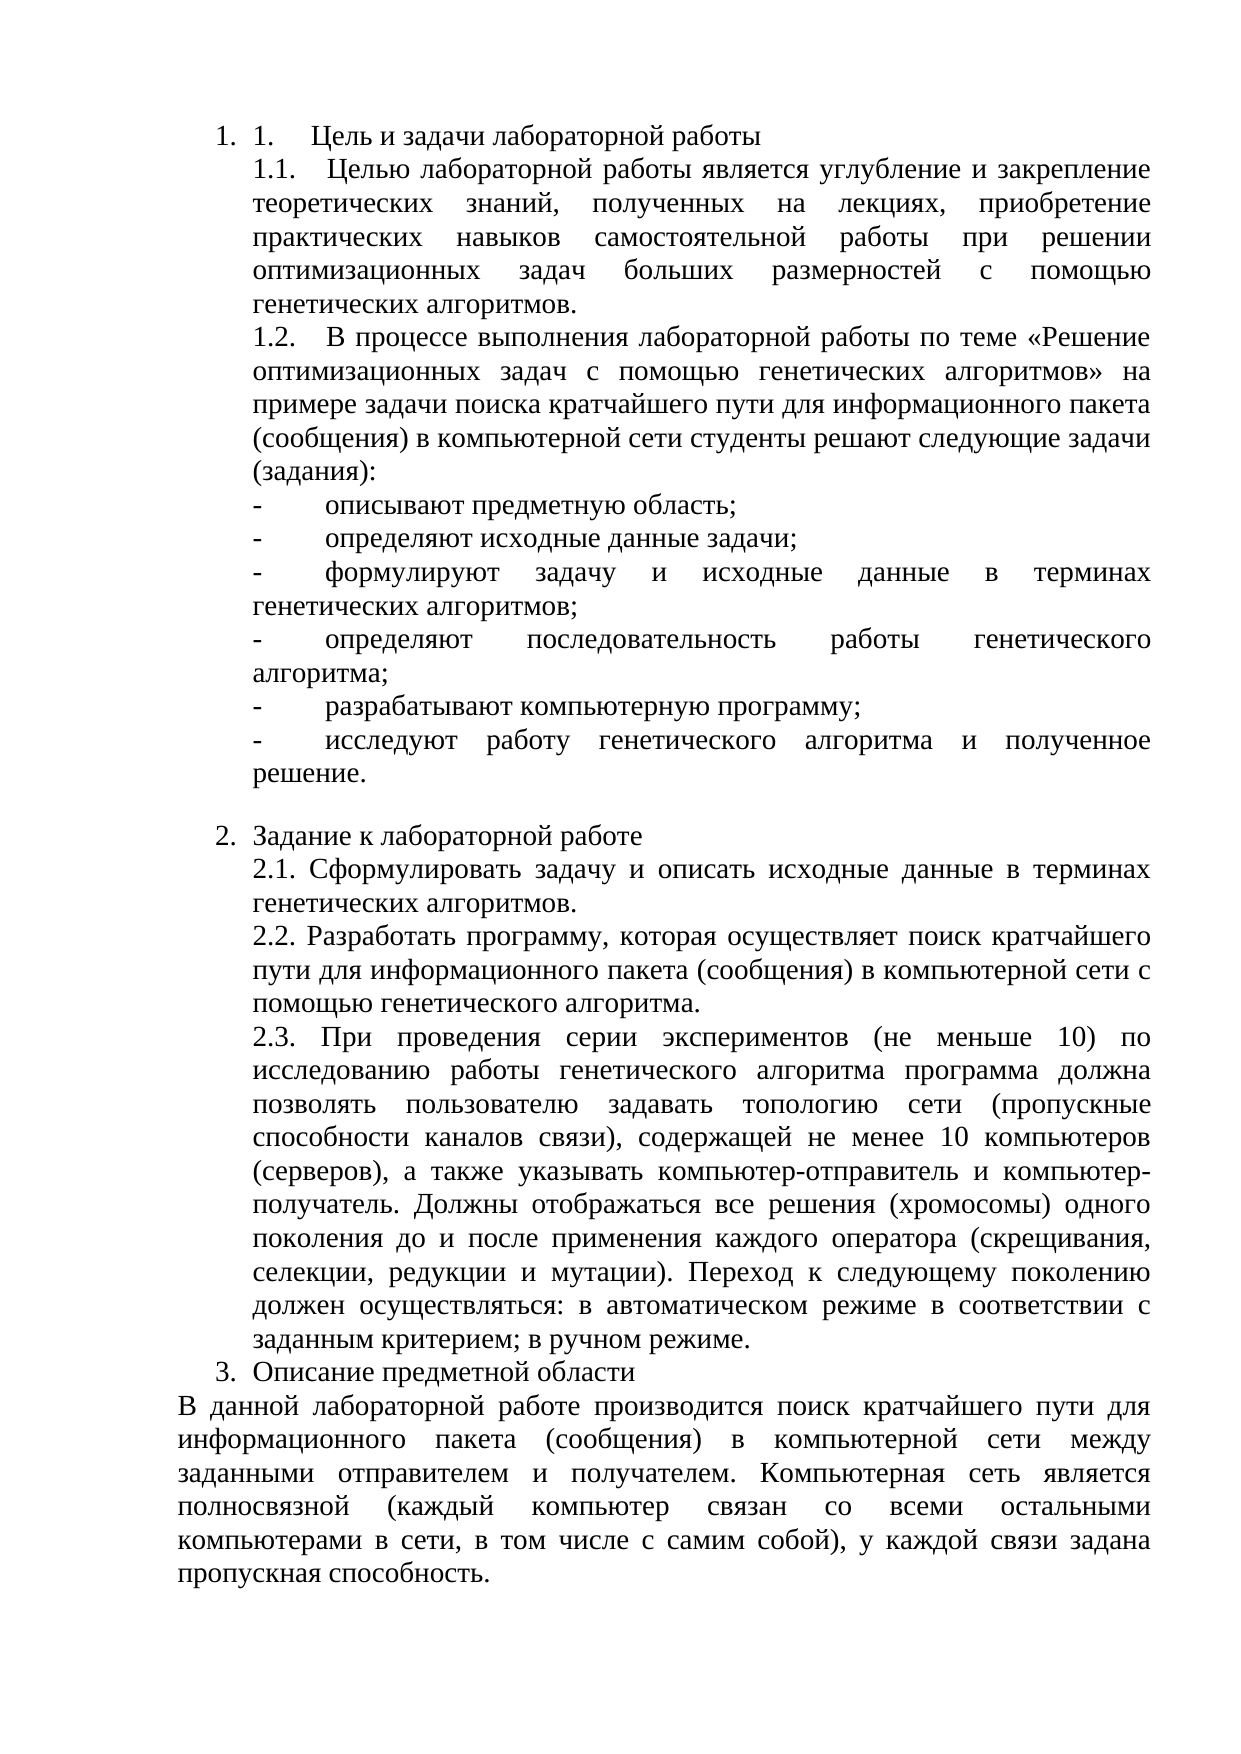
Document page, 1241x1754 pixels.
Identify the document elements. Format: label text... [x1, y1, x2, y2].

list - формулируют задачу и исходные данные в терминах генетических алгоритмов; [252, 554, 1152, 621]
list - определяют последовательность работы генетического алгоритма; [252, 621, 1152, 688]
list - разрабатывают компьютерную программу; [252, 688, 1152, 722]
list - исследуют работу генетического алгоритма и полученное решение. [252, 722, 1152, 789]
list 2.3. При проведения серии экспериментов (не меньше 10) по исследованию работы генетического алгоритма программа должна позволять пользователю задавать топологию сети (пропускные способности каналов связи), содержащей не менее 10 компьютеров (серверов), а также указывать компьютер-отправитель и компьютер-получатель. Должны отображаться все решения (хромосомы) одного поколения до и после применения каждого оператора (скрещивания, селекции, редукции и мутации). Переход к следующему поколению должен осуществляться: в автоматическом режиме в соответствии с заданным критерием; в ручном режиме. [252, 1019, 1152, 1354]
list Задание к лабораторной работе [215, 818, 1152, 851]
list Описание предметной области [215, 1354, 1152, 1388]
list 1.2. В процессе выполнения лабораторной работы по теме «Решение оптимизационных задач с помощью генетических алгоритмов» на примере задачи поиска кратчайшего пути для информационного пакета (сообщения) в компьютерной сети студенты решают следующие задачи (задания): [252, 319, 1152, 487]
list 1. Цель и задачи лабораторной работы [215, 118, 1152, 152]
list 2.2. Разработать программу, которая осуществляет поиск кратчайшего пути для информационного пакета (сообщения) в компьютерной сети с помощью генетического алгоритма. [252, 918, 1152, 1019]
list 1.1. Целью лабораторной работы является углубление и закрепление теоретических знаний, полученных на лекциях, приобретение практических навыков самостоятельной работы при решении оптимизационных задач больших размерностей с помощью генетических алгоритмов. [252, 152, 1152, 319]
text В данной лабораторной работе производится поиск кратчайшего пути для информационного пакета (сообщения) в компьютерной сети между заданными отправителем и получателем. Компьютерная сеть является полносвязной (каждый компьютер связан со всеми остальными компьютерами в сети, в том числе с самим собой), у каждой связи задана пропускная способность. [177, 1388, 1152, 1589]
list 2.1. Сформулировать задачу и описать исходные данные в терминах генетических алгоритмов. [252, 851, 1152, 918]
list - описывают предметную область; [252, 487, 1152, 521]
list - определяют исходные данные задачи; [252, 521, 1152, 554]
